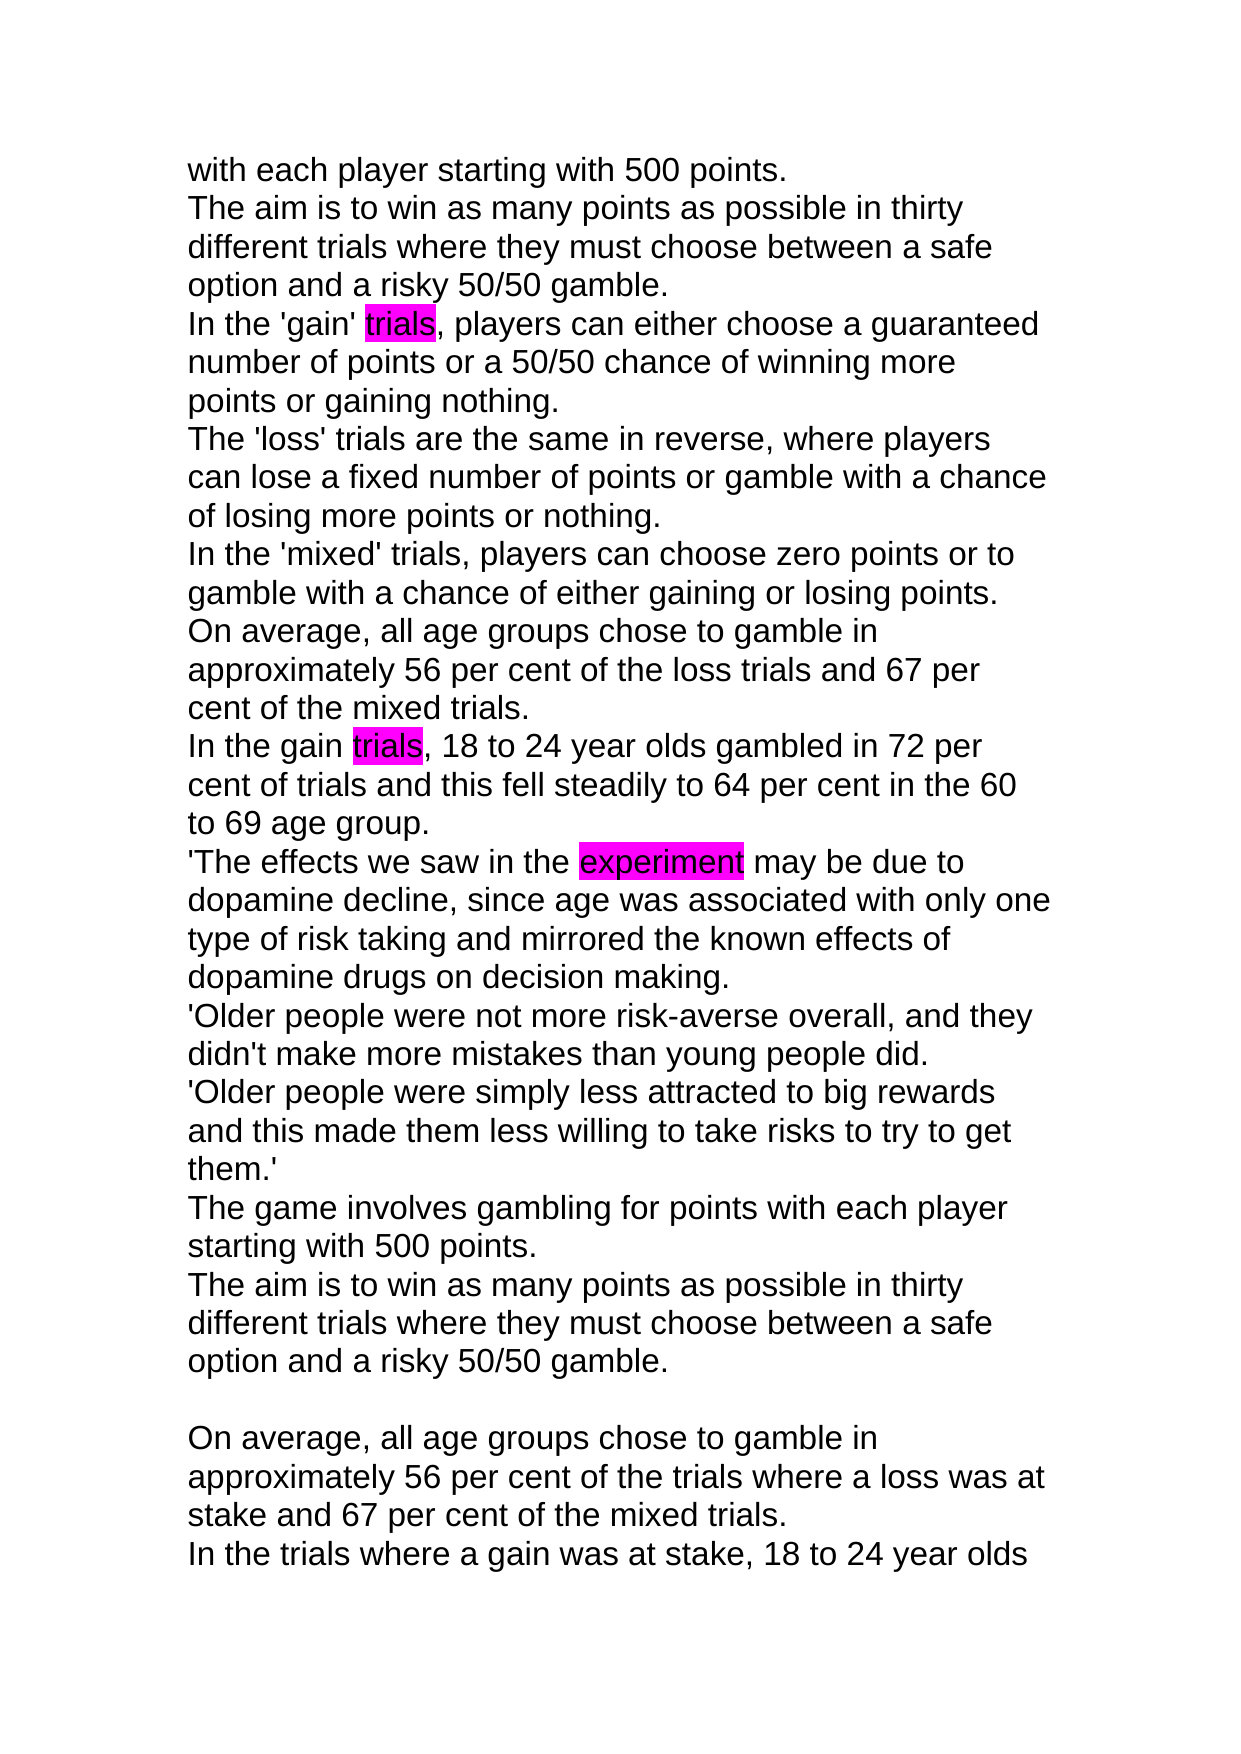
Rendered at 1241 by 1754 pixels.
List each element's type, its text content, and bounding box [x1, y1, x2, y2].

text 'Older people were not more risk-averse overall, and they didn't make more mistakes than young people did. [187, 996, 1053, 1072]
text The aim is to win as many points as possible in thirty different trials where they must choose between a safe option and a risky 50/50 gamble. [187, 188, 1053, 304]
text The 'loss' trials are the same in reverse, where players can lose a fixed number of points or gamble with a chance of losing more points or nothing. [187, 419, 1053, 534]
text In the 'gain' trials, players can either choose a guaranteed number of points or a 50/50 chance of winning more points or gaining nothing. [187, 304, 1053, 419]
text On average, all age groups chose to gamble in approximately 56 per cent of the trials where a loss was at stake and 67 per cent of the mixed trials. [187, 1418, 1053, 1534]
text 'Older people were simply less attracted to big rewards and this made them less willing to take risks to try to get them.' [187, 1072, 1053, 1188]
text 'The effects we saw in the experiment may be due to dopamine decline, since age was associated with only one type of risk taking and mirrored the known effects of dopamine drugs on decision making. [187, 842, 1053, 996]
text The game involves gambling for points with each player starting with 500 points. [187, 1188, 1053, 1265]
text On average, all age groups chose to gamble in approximately 56 per cent of the loss trials and 67 per cent of the mixed trials. [187, 611, 1053, 727]
text In the gain trials, 18 to 24 year olds gambled in 72 per cent of trials and this fell steadily to 64 per cent in the 60 to 69 age group. [187, 727, 1053, 842]
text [187, 1534, 1053, 1572]
text In the experiment the game involves gambling for points with each player starting with 500 points. [187, 150, 1053, 188]
text The aim is to win as many points as possible in thirty different trials where they must choose between a safe option and a risky 50/50 gamble. [187, 1265, 1053, 1380]
text In the 'mixed' trials, players can choose zero points or to gamble with a chance of either gaining or losing points. [187, 534, 1053, 611]
